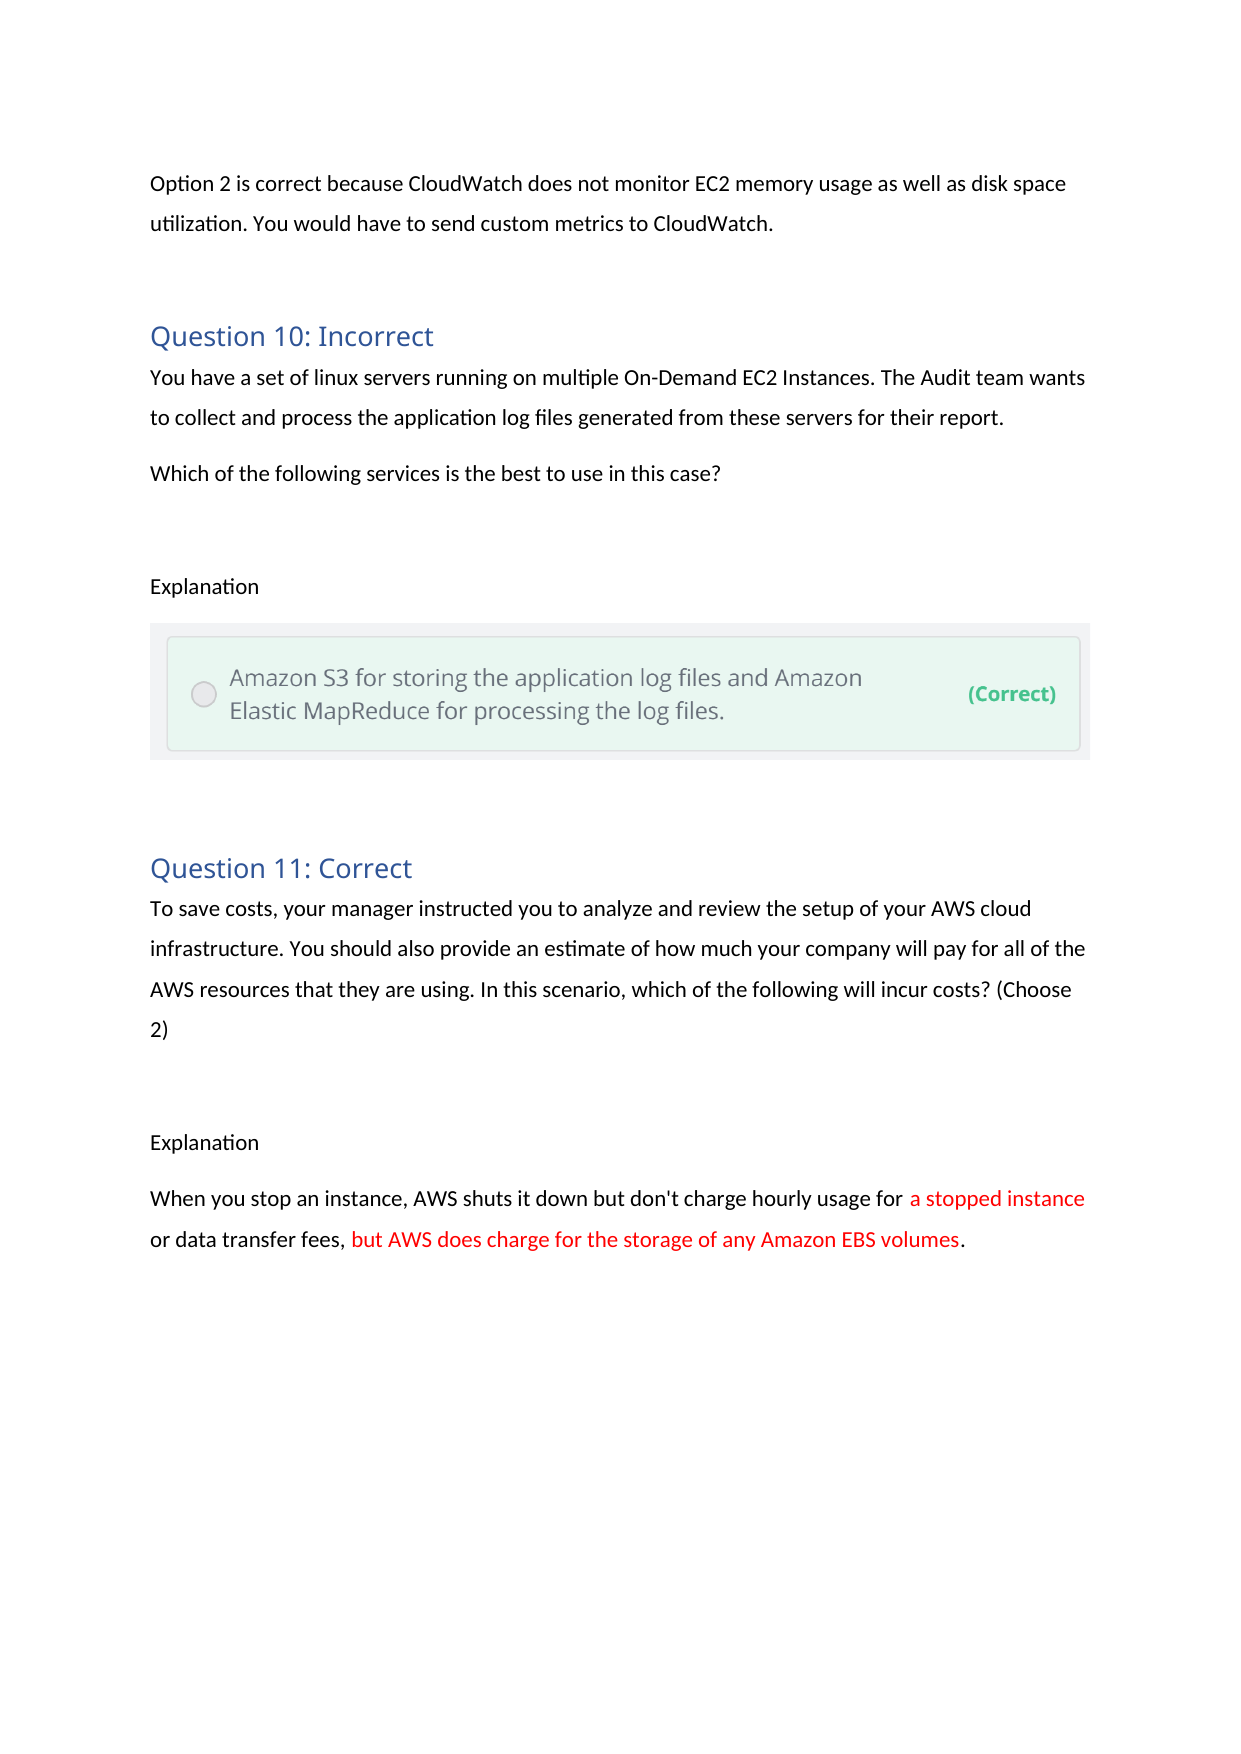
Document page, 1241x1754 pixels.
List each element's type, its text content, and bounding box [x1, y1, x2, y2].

text To save costs, your manager instructed you to analyze and review the setup of your AWS cloud infrastructure. You should also provide an estimate of how much your company will pay for all of the AWS resources that they are using. In this scenario, which of the following will incur costs? (Choose 2) [150, 889, 1090, 1048]
text You have a set of linux servers running on multiple On-Demand EC2 Instances. The Audit team wants to collect and process the application log files generated from these servers for their report. [150, 358, 1090, 436]
subtitle Question 10: Incorrect [150, 318, 1090, 355]
text Explanation [150, 567, 1090, 605]
text Explanation [150, 1123, 1090, 1161]
picture [150, 623, 1091, 760]
text Which of the following services is the best to use in this case? [150, 455, 1090, 492]
text When you stop an instance, AWS shuts it down but don't charge hourly usage for a stopped instance or data transfer fees, but AWS does charge for the storage of any Amazon EBS volumes. [150, 1180, 1090, 1258]
subtitle Question 11: Correct [150, 849, 1090, 887]
text Option 2 is correct because CloudWatch does not monitor EC2 memory usage as well as disk space utilization. You would have to send custom metrics to CloudWatch. [150, 164, 1090, 242]
